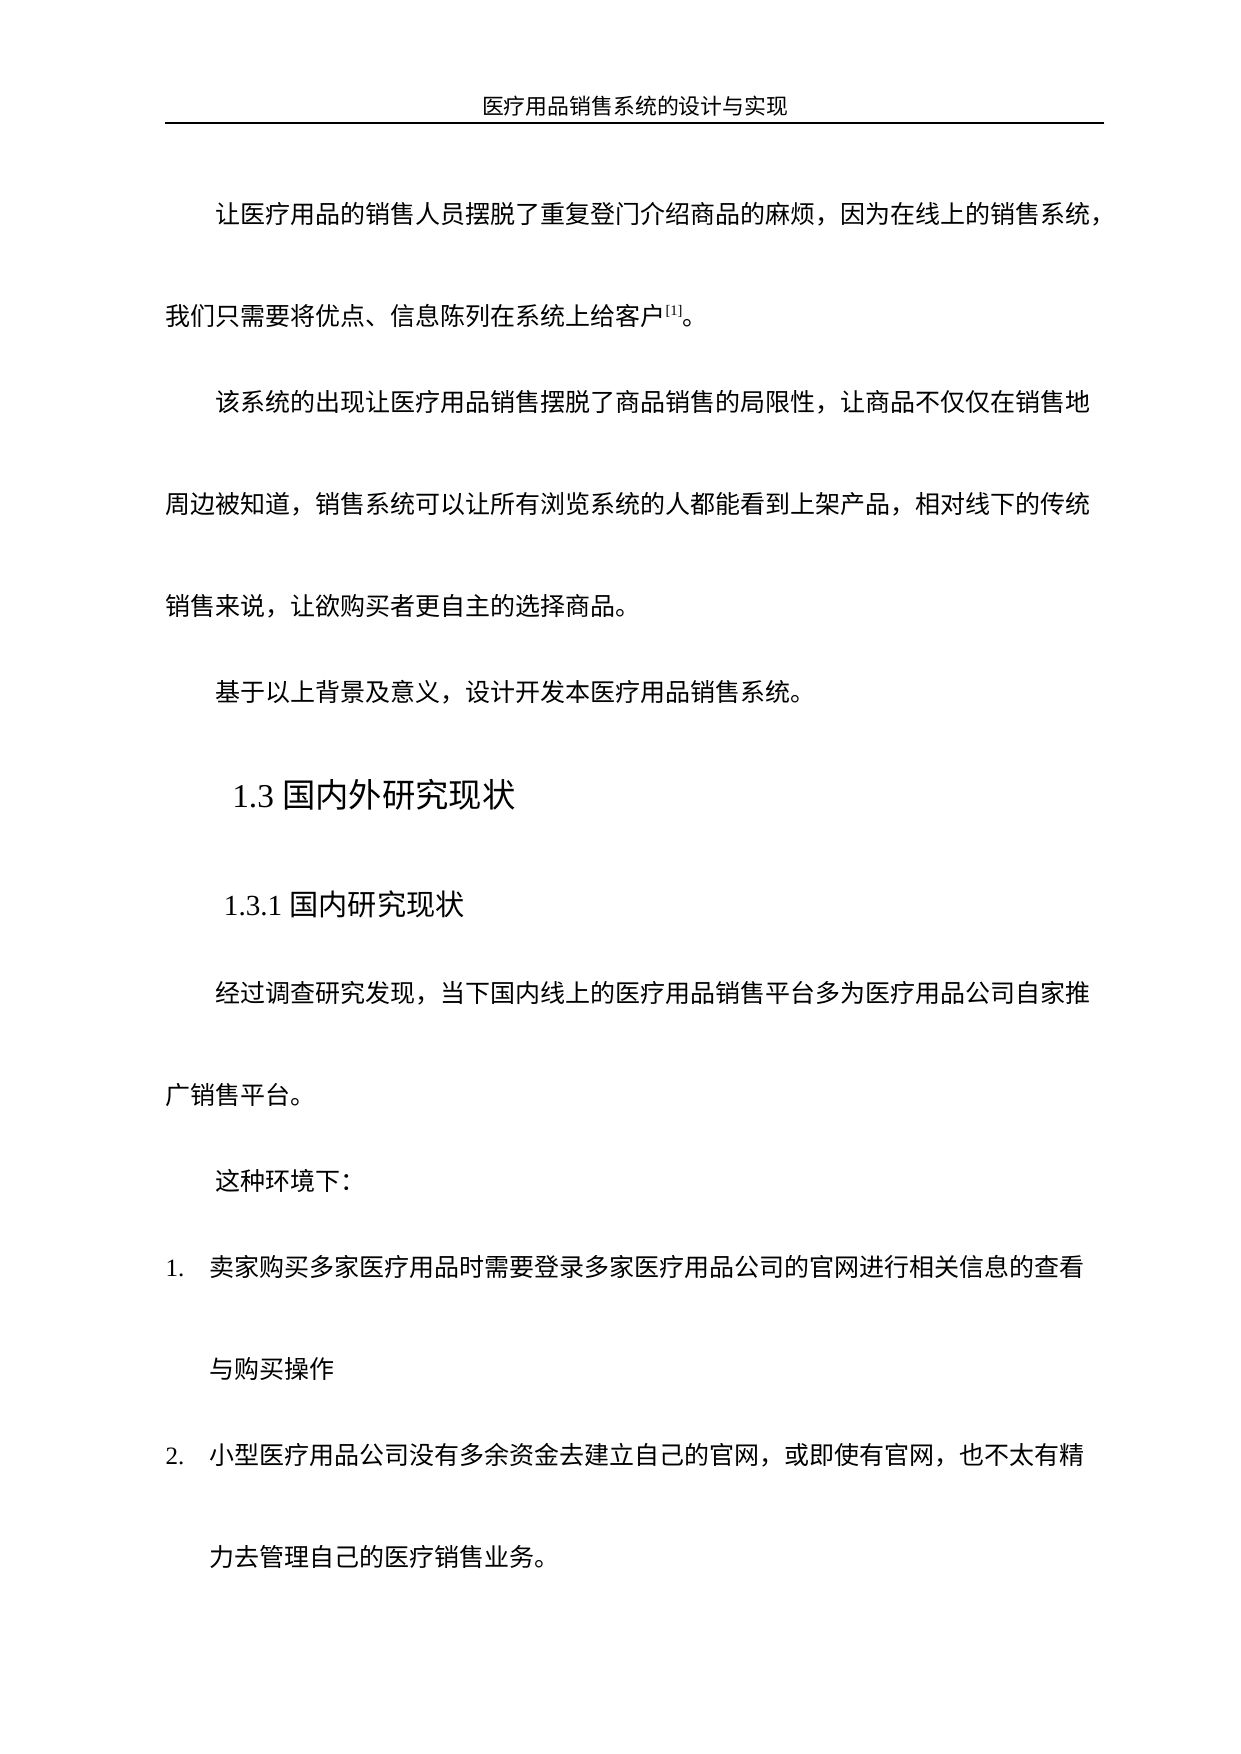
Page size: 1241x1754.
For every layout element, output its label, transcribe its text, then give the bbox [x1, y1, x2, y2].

text 基于以上背景及意义，设计开发本医疗用品销售系统。 [165, 656, 1104, 724]
list 卖家购买多家医疗用品时需要登录多家医疗用品公司的官网进行相关信息的查看与购买操作 [165, 1231, 1104, 1401]
subtitle 1.3 国内外研究现状 [165, 759, 1104, 827]
text 这种环境下： [165, 1145, 1104, 1213]
list 小型医疗用品公司没有多余资金去建立自己的官网，或即使有官网，也不太有精力去管理自己的医疗销售业务。 [165, 1419, 1104, 1589]
text 让医疗用品的销售人员摆脱了重复登门介绍商品的麻烦，因为在线上的销售系统，我们只需要将优点、信息陈列在系统上给客户[1]。 [165, 179, 1104, 348]
text 该系统的出现让医疗用品销售摆脱了商品销售的局限性，让商品不仅仅在销售地周边被知道，销售系统可以让所有浏览系统的人都能看到上架产品，相对线下的传统销售来说，让欲购买者更自主的选择商品。 [165, 367, 1104, 638]
text 经过调查研究发现，当下国内线上的医疗用品销售平台多为医疗用品公司自家推广销售平台。 [165, 957, 1104, 1127]
subtitle 1.3.1 国内研究现状 [165, 868, 1104, 936]
